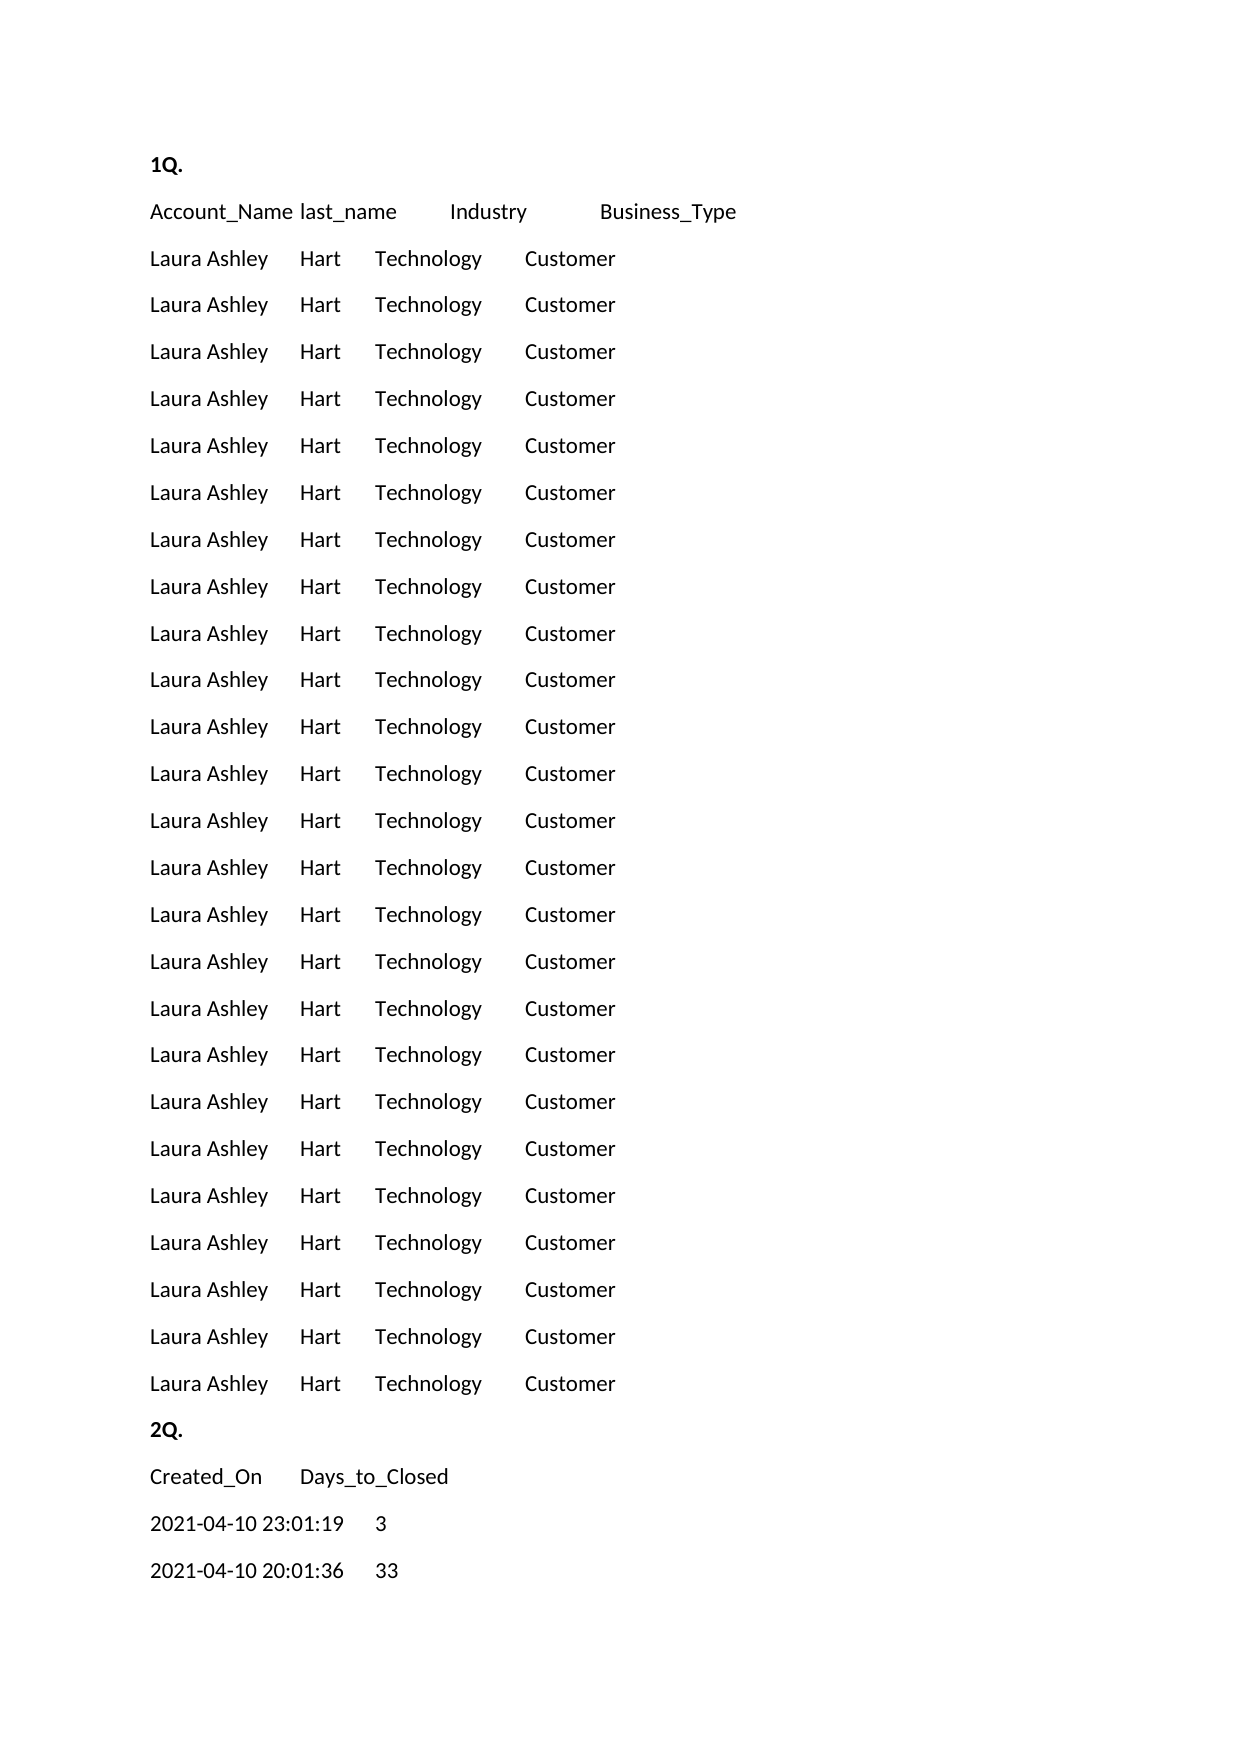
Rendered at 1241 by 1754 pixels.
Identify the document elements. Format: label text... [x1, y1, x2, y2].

text Laura Ashley Hart Technology Customer [150, 853, 1090, 881]
text Laura Ashley Hart Technology Customer [150, 384, 1090, 412]
text Laura Ashley Hart Technology Customer [150, 1228, 1090, 1256]
text Laura Ashley Hart Technology Customer [150, 1134, 1090, 1162]
text 2021-04-10 23:01:19 3 [150, 1509, 1090, 1537]
text Laura Ashley Hart Technology Customer [150, 291, 1090, 319]
text Laura Ashley Hart Technology Customer [150, 666, 1090, 694]
text Laura Ashley Hart Technology Customer [150, 947, 1090, 975]
text Laura Ashley Hart Technology Customer [150, 900, 1090, 928]
text Laura Ashley Hart Technology Customer [150, 572, 1090, 600]
text Laura Ashley Hart Technology Customer [150, 478, 1090, 506]
text Laura Ashley Hart Technology Customer [150, 619, 1090, 647]
text Laura Ashley Hart Technology Customer [150, 244, 1090, 272]
text Laura Ashley Hart Technology Customer [150, 712, 1090, 741]
text Laura Ashley Hart Technology Customer [150, 1369, 1090, 1397]
text 1Q. [150, 150, 1090, 178]
text Laura Ashley Hart Technology Customer [150, 1041, 1090, 1069]
text Laura Ashley Hart Technology Customer [150, 525, 1090, 553]
text Laura Ashley Hart Technology Customer [150, 994, 1090, 1022]
text Laura Ashley Hart Technology Customer [150, 759, 1090, 787]
text Laura Ashley Hart Technology Customer [150, 1322, 1090, 1350]
text Created_On Days_to_Closed [150, 1462, 1090, 1491]
text Account_Name last_name Industry Business_Type [150, 197, 1090, 225]
text Laura Ashley Hart Technology Customer [150, 806, 1090, 834]
text Laura Ashley Hart Technology Customer [150, 431, 1090, 459]
text 2021-04-10 20:01:36 33 [150, 1556, 1090, 1584]
text Laura Ashley Hart Technology Customer [150, 1181, 1090, 1209]
text Laura Ashley Hart Technology Customer [150, 1275, 1090, 1303]
text 2Q. [150, 1416, 1090, 1444]
text Laura Ashley Hart Technology Customer [150, 337, 1090, 366]
text Laura Ashley Hart Technology Customer [150, 1087, 1090, 1116]
